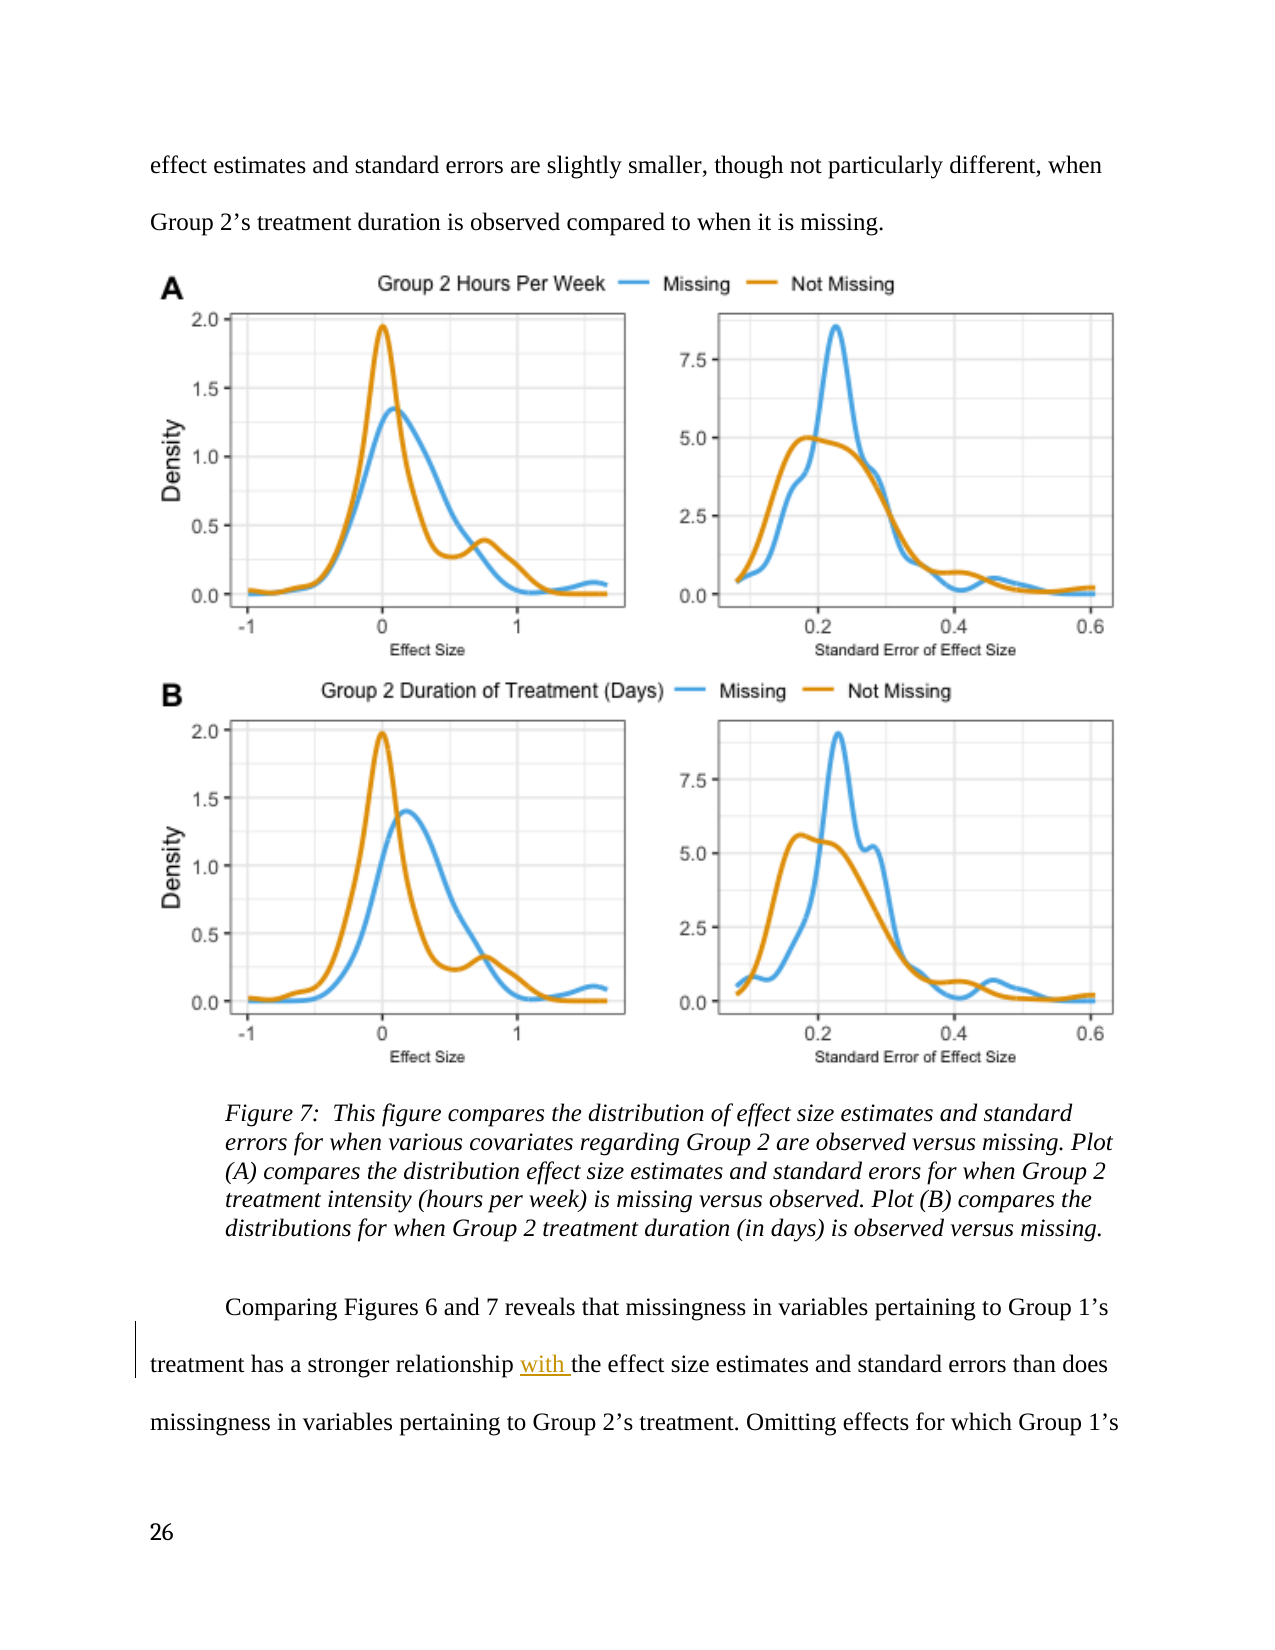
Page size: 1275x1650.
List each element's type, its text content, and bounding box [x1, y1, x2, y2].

text Figure 7: This figure compares the distribution of effect size estimates and standard errors for when various covariates regarding Group 2 are observed versus missing. Plot (A) compares the distribution effect size estimates and standard erors for when Group 2 treatment intensity (hours per week) is missing versus observed. Plot (B) compares the distributions for when Group 2 treatment duration (in days) is observed versus missing. [225, 1098, 1125, 1242]
picture [150, 265, 1125, 1078]
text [150, 150, 1125, 236]
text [150, 1292, 1125, 1436]
